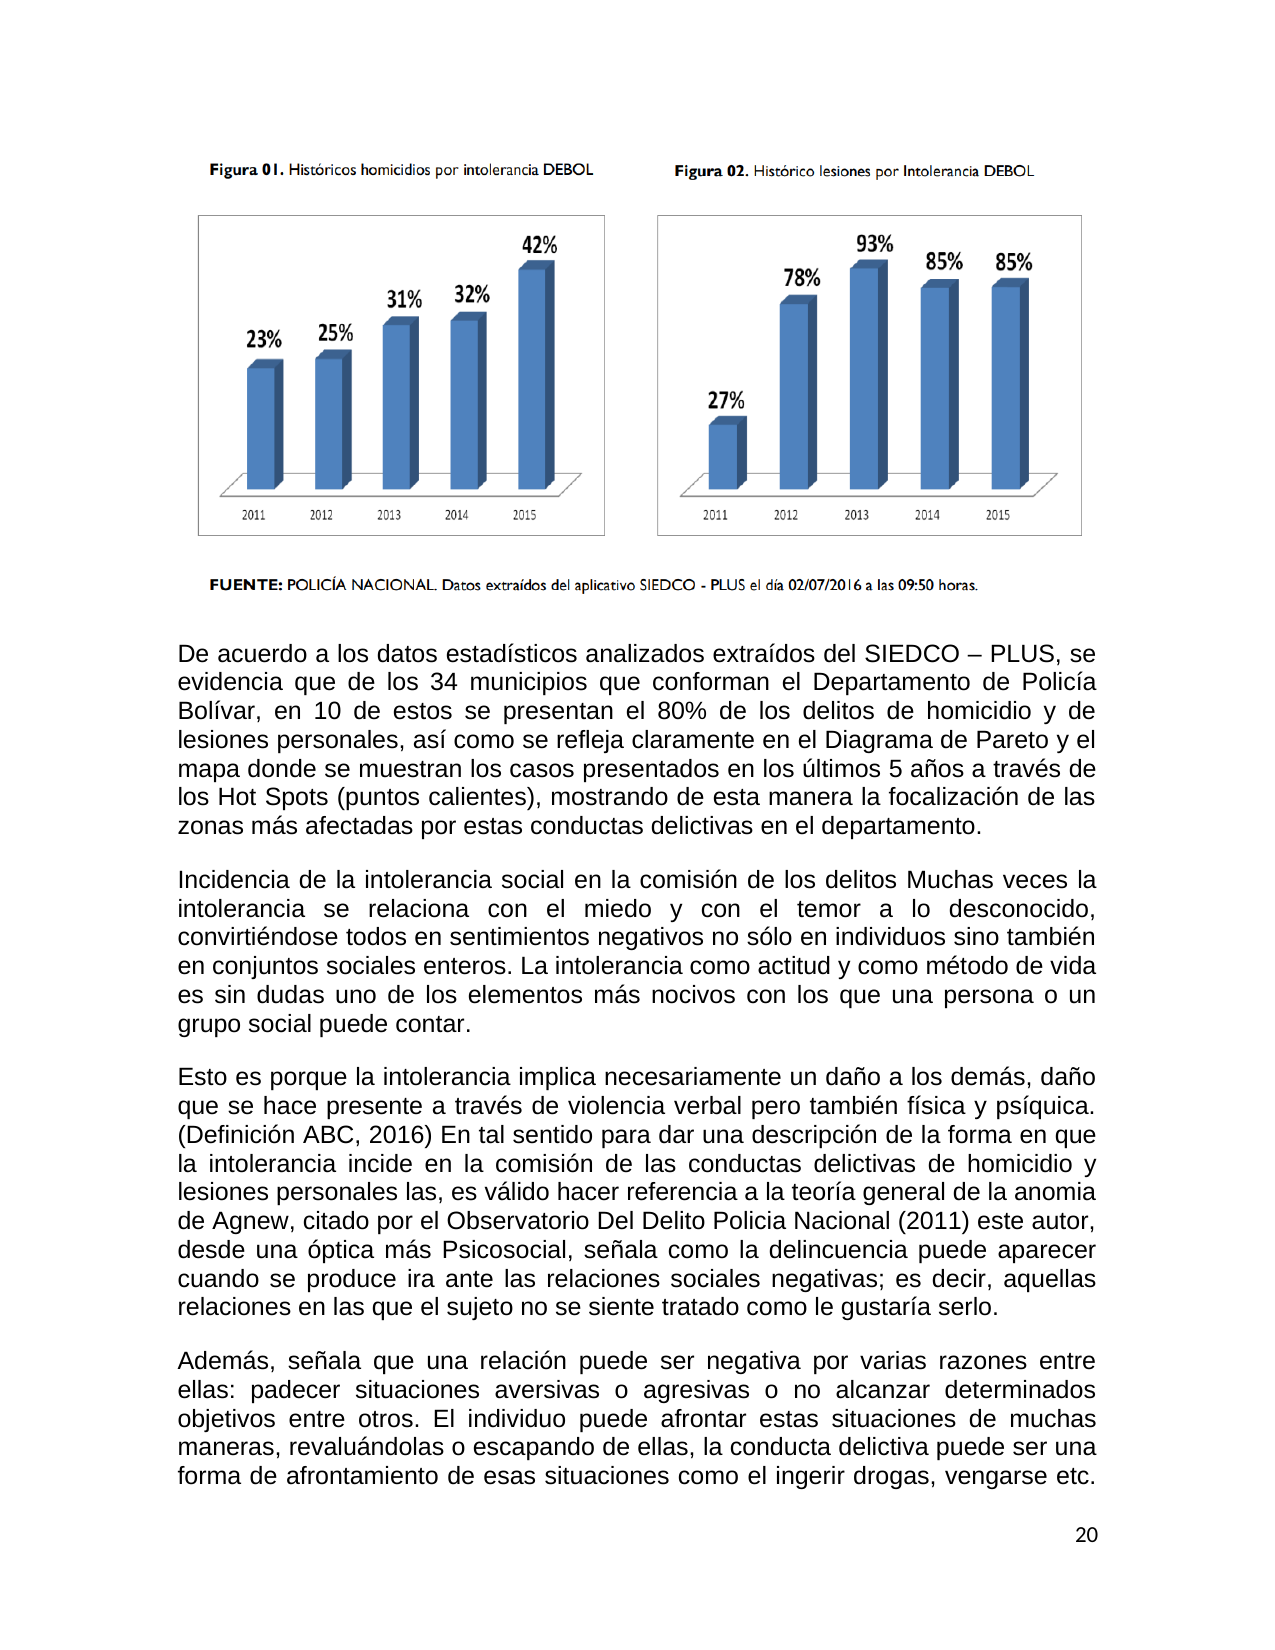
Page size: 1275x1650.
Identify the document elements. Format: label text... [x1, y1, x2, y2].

text Esto es porque la intolerancia implica necesariamente un daño a los demás, daño que se hace presente a través de violencia verbal pero también física y psíquica. (Definición ABC, 2016) En tal sentido para dar una descripción de la forma en que la intolerancia incide en la comisión de las conductas delictivas de homicidio y lesiones personales las, es válido hacer referencia a la teoría general de la anomia de Agnew, citado por el Observatorio Del Delito Policia Nacional (2011) este autor, desde una óptica más Psicosocial, señala como la delincuencia puede aparecer cuando se produce ira ante las relaciones sociales negativas; es decir, aquellas relaciones en las que el sujeto no se siente tratado como le gustaría serlo. [177, 1062, 1098, 1321]
picture [177, 147, 1098, 614]
text De acuerdo a los datos estadísticos analizados extraídos del SIEDCO – PLUS, se evidencia que de los 34 municipios que conforman el Departamento de Policía Bolívar, en 10 de estos se presentan el 80% de los delitos de homicidio y de lesiones personales, así como se refleja claramente en el Diagrama de Pareto y el mapa donde se muestran los casos presentados en los últimos 5 años a través de los Hot Spots (puntos calientes), mostrando de esta manera la focalización de las zonas más afectadas por estas conductas delictivas en el departamento. [177, 638, 1098, 840]
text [177, 1346, 1098, 1490]
text Incidencia de la intolerancia social en la comisión de los delitos Muchas veces la intolerancia se relaciona con el miedo y con el temor a lo desconocido, convirtiéndose todos en sentimientos negativos no sólo en individuos sino también en conjuntos sociales enteros. La intolerancia como actitud y como método de vida es sin dudas uno de los elementos más nocivos con los que una persona o un grupo social puede contar. [177, 865, 1098, 1037]
